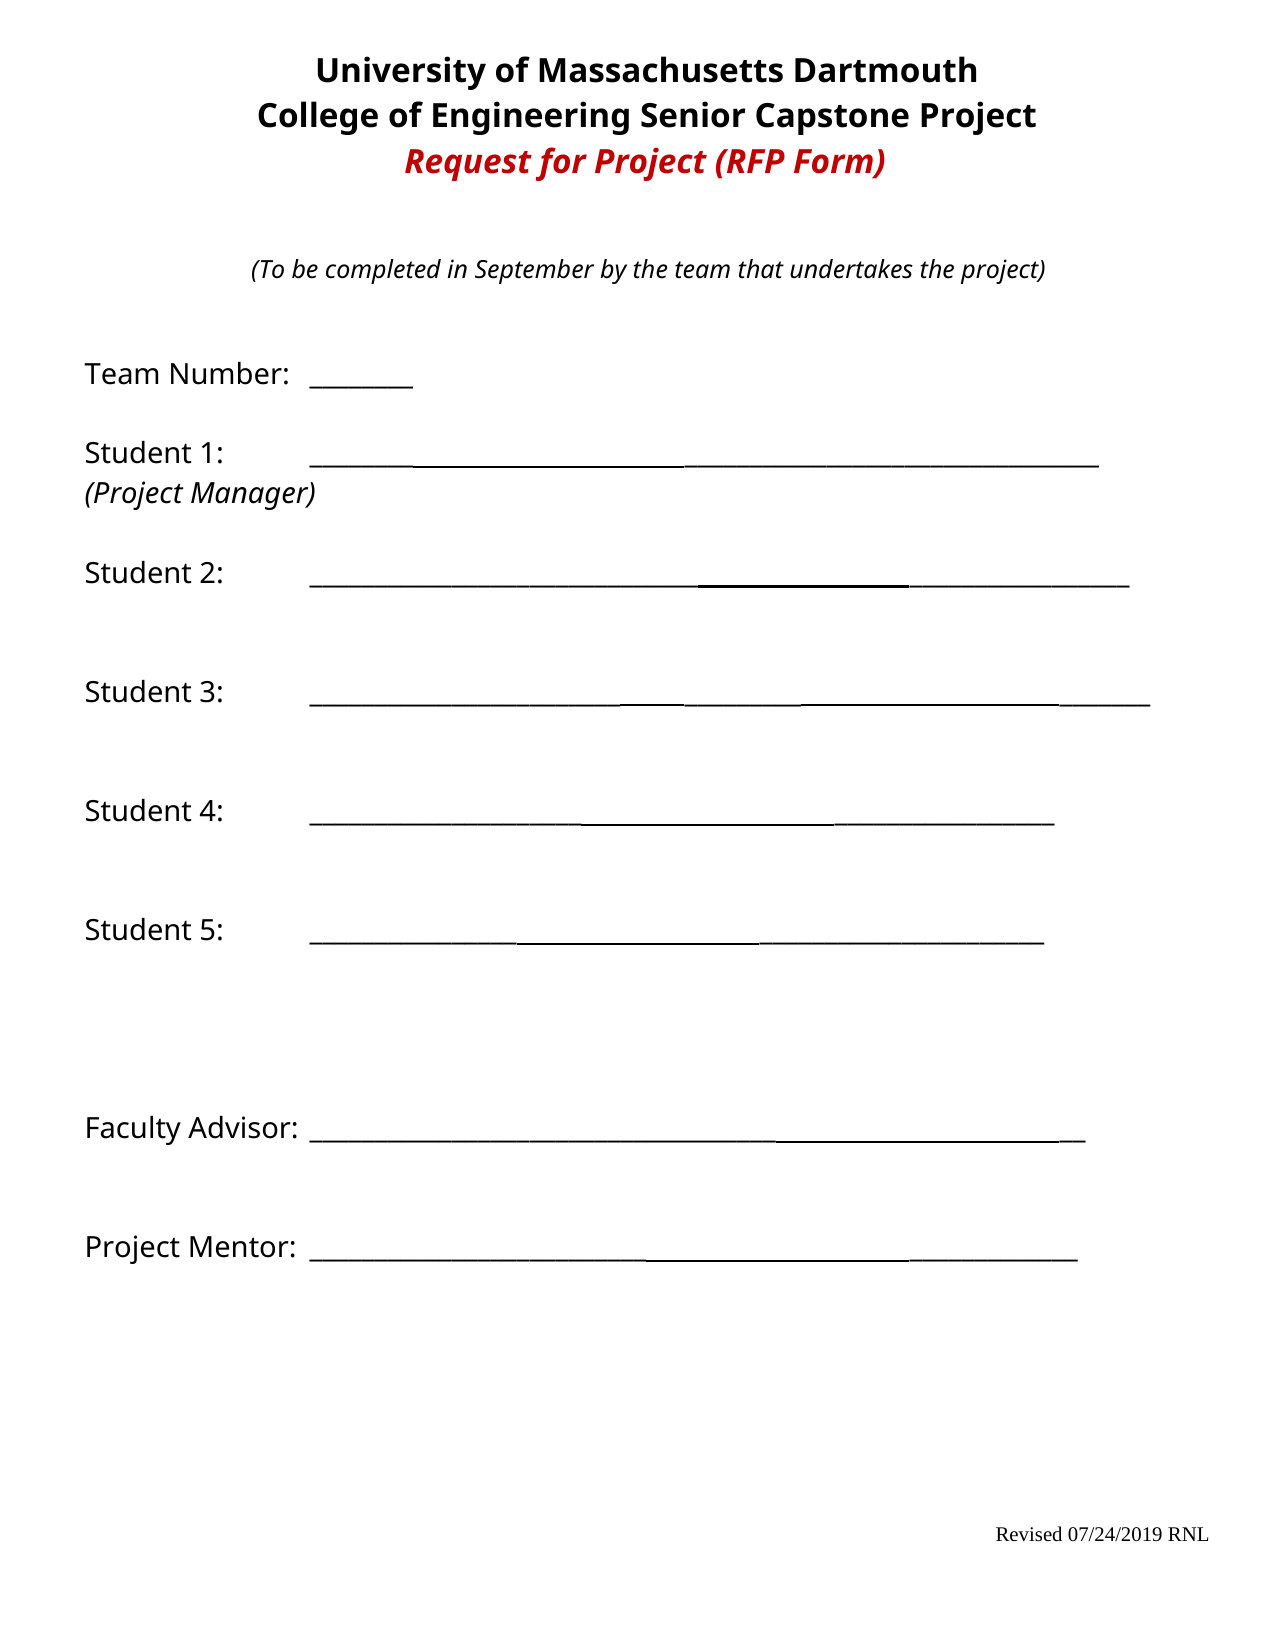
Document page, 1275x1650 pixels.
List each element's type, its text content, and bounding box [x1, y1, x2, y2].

subtitle Student 3: ________________________ _________ _______ [84, 671, 1209, 711]
subtitle Student 1: ________ ________________________________ [84, 433, 1209, 472]
text Student 2: ______________________________ _________________ [84, 552, 1209, 592]
text (To be completed in September by the team that undertakes the project) [84, 251, 1209, 285]
subtitle Project Mentor: __________________________ _____________ [84, 1227, 1209, 1266]
subtitle Faculty Advisor: ____________________________________ __ [84, 1107, 1209, 1147]
text Team Number: ________ [84, 353, 1209, 393]
subtitle Student 4: _____________________ _________________ [84, 790, 1209, 830]
text (Project Manager) [84, 472, 1209, 512]
subtitle Student 5: ________________ ______________________ [84, 909, 1209, 949]
